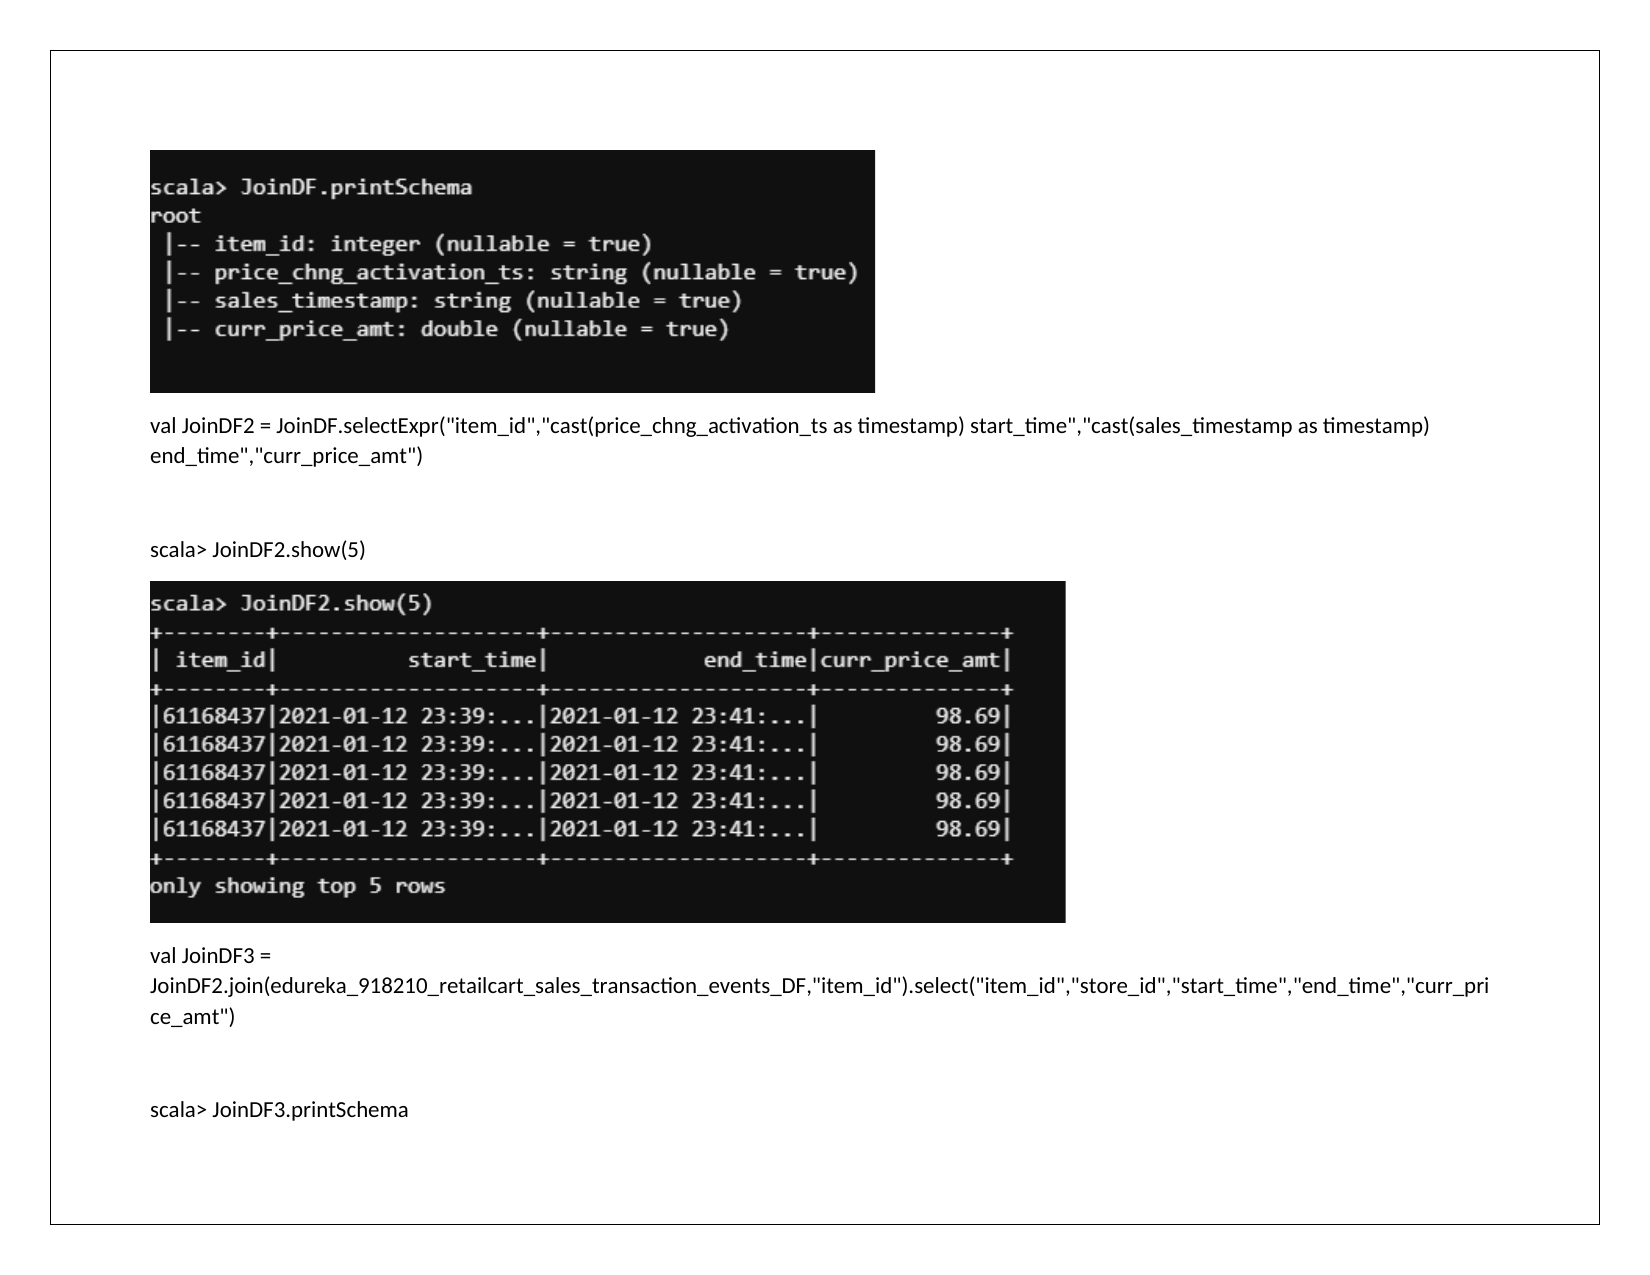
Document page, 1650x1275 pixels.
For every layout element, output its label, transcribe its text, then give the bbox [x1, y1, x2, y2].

picture [150, 581, 1066, 923]
picture [150, 150, 876, 393]
text val JoinDF2 = JoinDF.selectExpr("item_id","cast(price_chng_activation_ts as timestamp) start_time","cast(sales_timestamp as timestamp) end_time","curr_price_amt") [150, 411, 1500, 469]
text scala> JoinDF2.show(5) [150, 535, 1500, 563]
text scala> JoinDF3.printSchema [150, 1096, 1500, 1123]
text val JoinDF3 = JoinDF2.join(edureka_918210_retailcart_sales_transaction_events_DF,"item_id").select("item_id","store_id","start_time","end_time","curr_price_amt") [150, 941, 1500, 1030]
